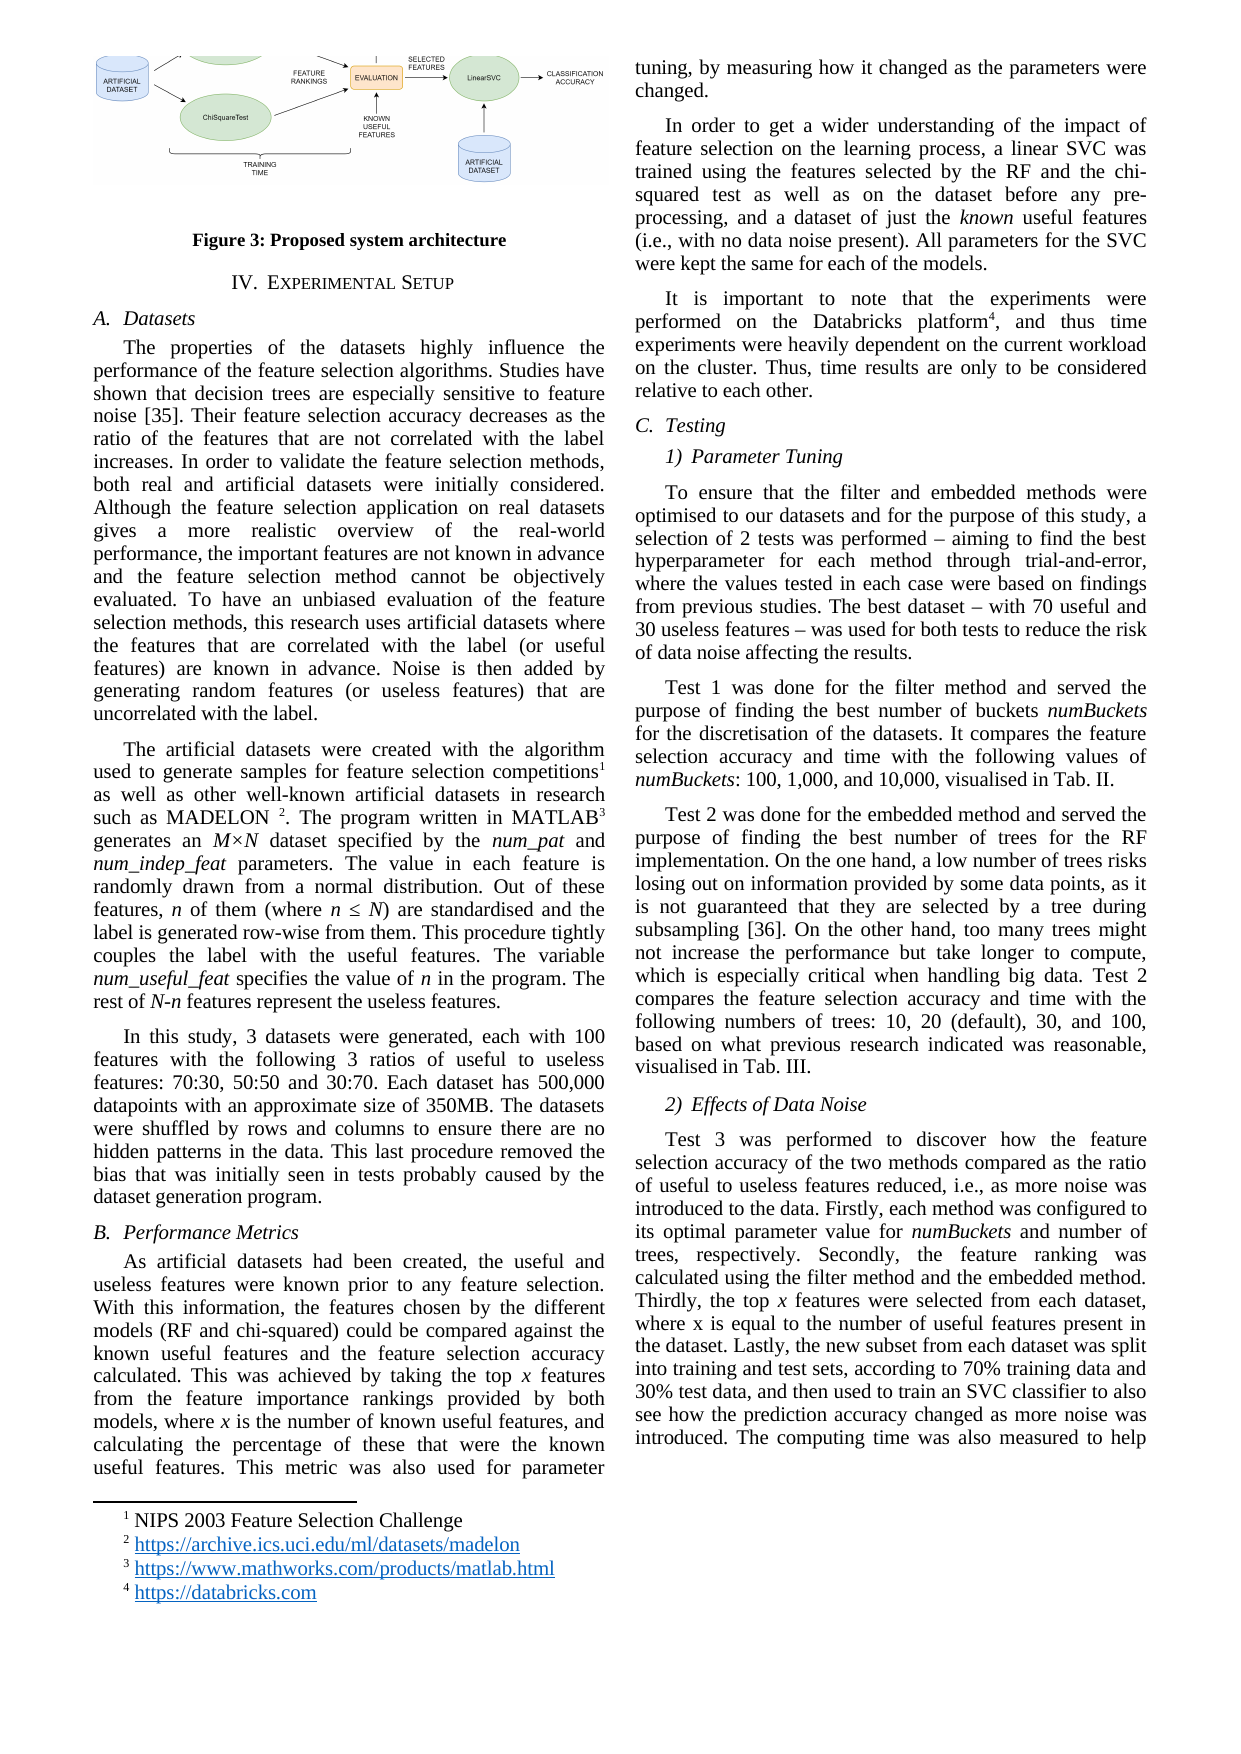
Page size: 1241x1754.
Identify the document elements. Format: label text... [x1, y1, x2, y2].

text As artificial datasets had been created, the useful and useless features were known prior to any feature selection. With this information, the features chosen by the different models (RF and chi-squared) could be compared against the known useful features and the feature selection accuracy calculated. This was achieved by taking the top x features from the feature importance rankings provided by both models, where x is the number of known useful features, and calculating the percentage of these that were the known useful features. This metric was also used for parameter tuning, by measuring how it changed as the parameters were changed. [93, 1250, 605, 1479]
text Test 2 was done for the embedded method and served the purpose of finding the best number of trees for the RF implementation. On the one hand, a low number of trees risks losing out on information provided by some data points, as it is not guaranteed that they are selected by a tree during subsampling . On the other hand, too many trees might not increase the performance but take longer to compute, which is especially critical when handling big data. Test 2 compares the feature selection accuracy and time with the following numbers of trees: 10, 20 (default), 30, and 100, based on what previous research indicated was reasonable, visualised in Tab. III. [635, 803, 1147, 1078]
subtitle Testing [635, 414, 1147, 437]
subtitle Performance Metrics [93, 1221, 605, 1244]
text Test 1 was done for the filter method and served the purpose of finding the best number of buckets numBuckets for the discretisation of the datasets. It compares the feature selection accuracy and time with the following values of numBuckets: 100, 1,000, and 10,000, visualised in Tab. II. [635, 677, 1147, 791]
text In order to get a wider understanding of the impact of feature selection on the learning process, a linear SVC was trained using the features selected by the RF and the chi-squared test as well as on the dataset before any pre-processing, and a dataset of just the known useful features (i.e., with no data noise present). All parameters for the SVC were kept the same for each of the models. [635, 114, 1147, 275]
subtitle Datasets [93, 307, 605, 329]
text In this study, 3 datasets were generated, each with 100 features with the following 3 ratios of useful to useless features: 70:30, 50:50 and 30:70. Each dataset has 500,000 datapoints with an approximate size of 350MB. The datasets were shuffled by rows and columns to ensure there are no hidden patterns in the data. This last procedure removed the bias that was initially seen in tests probably caused by the dataset generation program. [93, 1025, 605, 1208]
text The properties of the datasets highly influence the performance of the feature selection algorithms. Studies have shown that decision trees are especially sensitive to feature noise . Their feature selection accuracy decreases as the ratio of the features that are not correlated with the label increases. In order to validate the feature selection methods, both real and artificial datasets were initially considered. Although the feature selection application on real datasets gives a more realistic overview of the real-world performance, the important features are not known in advance and the feature selection method cannot be objectively evaluated. To have an unbiased evaluation of the feature selection methods, this research uses artificial datasets where the features that are correlated with the label (or useful features) are known in advance. Noise is then added by generating random features (or useless features) that are uncorrelated with the label. [93, 336, 605, 725]
subtitle Parameter Tuning [635, 443, 1147, 468]
text It is important to note that the experiments were performed on the Databricks platform, and thus time experiments were heavily dependent on the current workload on the cluster. Thus, time results are only to be considered relative to each other. [635, 287, 1147, 402]
subtitle Experimental Setup [93, 271, 605, 294]
picture [93, 56, 610, 185]
subtitle Effects of Data Noise [635, 1091, 1147, 1116]
text Figure 3: Proposed system architecture [93, 229, 605, 251]
text The artificial datasets were created with the algorithm used to generate samples for feature selection competitions as well as other well-known artificial datasets in research such as MADELON . The program written in MATLAB generates an M×N dataset specified by the num_pat and num_indep_feat parameters. The value in each feature is randomly drawn from a normal distribution. Out of these features, n of them (where n ≤ N) are standardised and the label is generated row-wise from them. This procedure tightly couples the label with the useful features. The variable num_useful_feat specifies the value of n in the program. The rest of N-n features represent the useless features. [93, 738, 605, 1013]
text To ensure that the filter and embedded methods were optimised to our datasets and for the purpose of this study, a selection of 2 tests was performed – aiming to find the best hyperparameter for each method through trial-and-error, where the values tested in each case were based on findings from previous studies. The best dataset – with 70 useful and 30 useless features – was used for both tests to reduce the risk of data noise affecting the results. [635, 481, 1147, 664]
